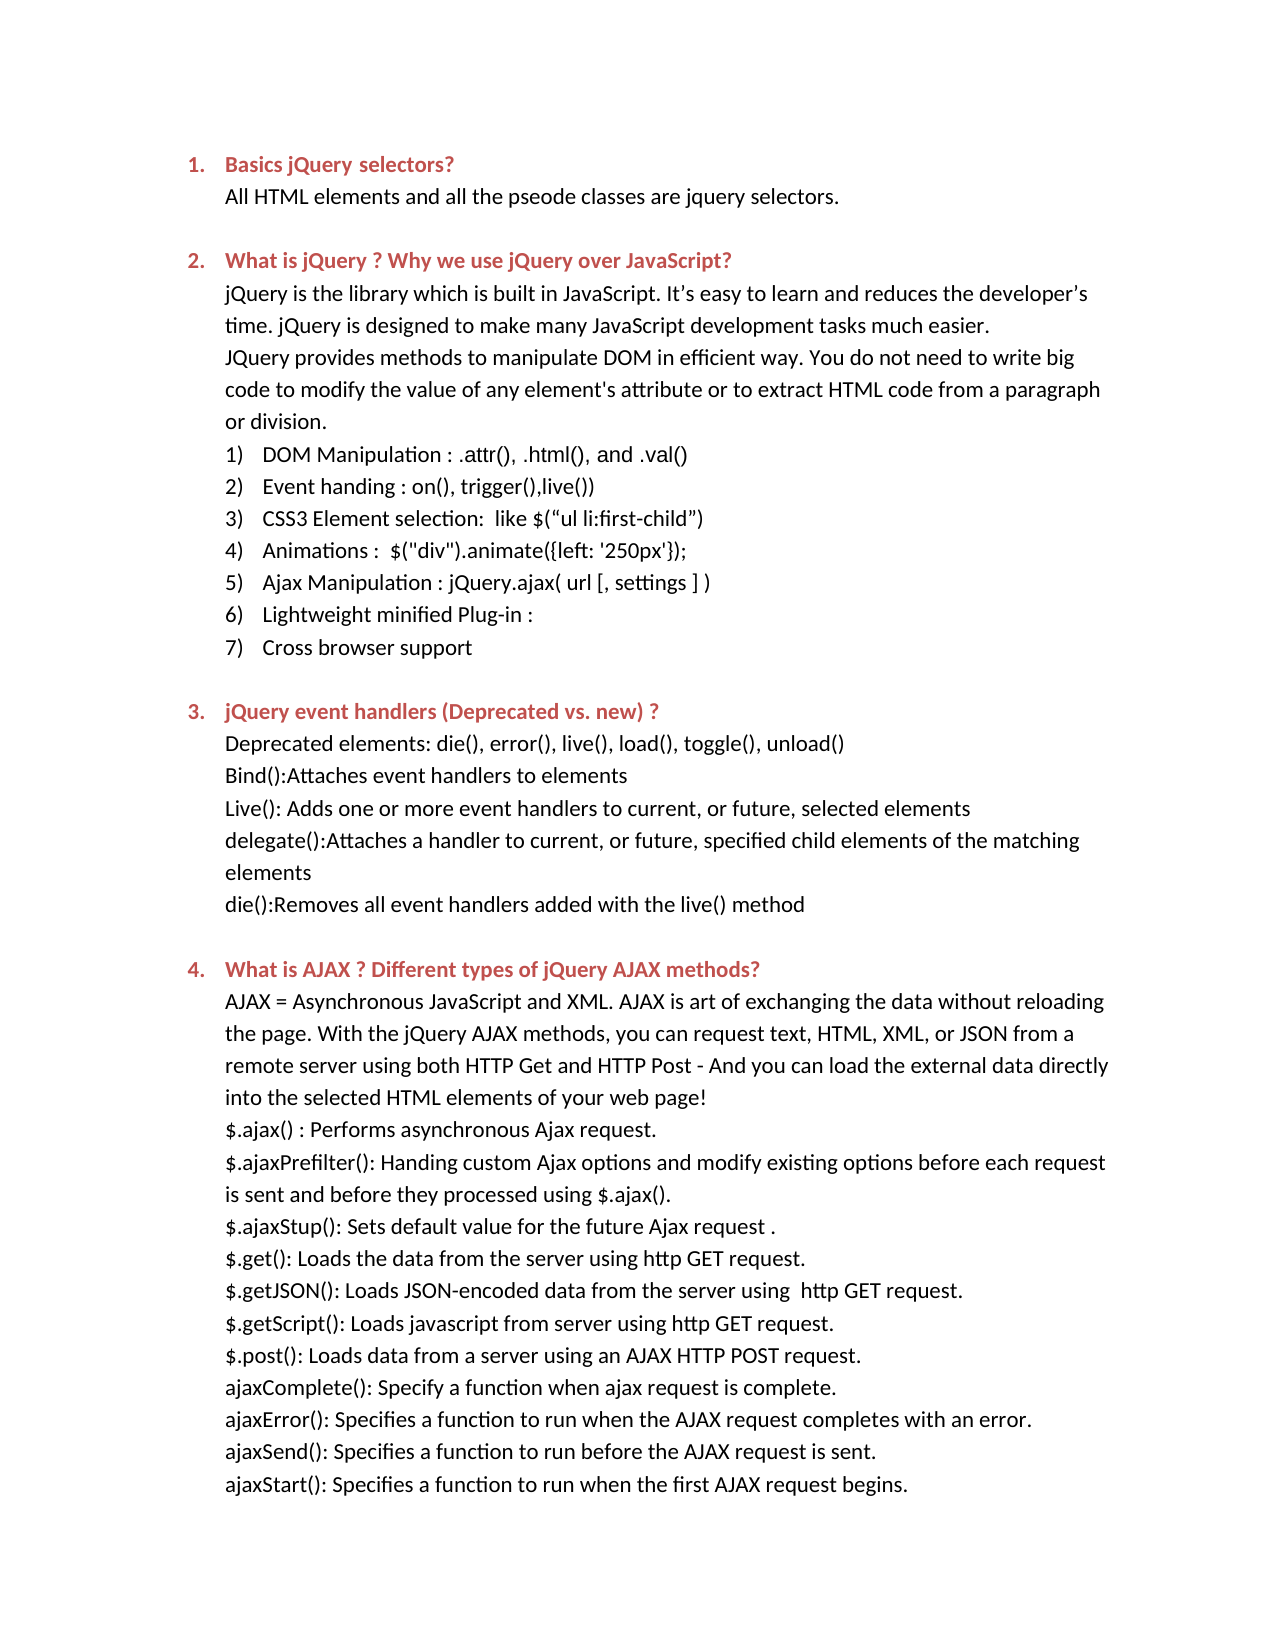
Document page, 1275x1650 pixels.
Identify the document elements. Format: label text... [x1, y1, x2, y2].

list $.getJSON(): Loads JSON-encoded data from the server using http GET request. [225, 1277, 1125, 1304]
list $.ajax() : Performs asynchronous Ajax request. [225, 1116, 1125, 1144]
list $.post(): Loads data from a server using an AJAX HTTP POST request. [225, 1341, 1125, 1369]
list delegate():Attaches a handler to current, or future, specified child elements of the matching elements [225, 826, 1125, 886]
list ajaxStart(): Specifies a function to run when the first AJAX request begins. [225, 1470, 1125, 1498]
list What is jQuery ? Why we use jQuery over JavaScript? [187, 247, 1125, 274]
list Deprecated elements: die(), error(), live(), load(), toggle(), unload() [225, 729, 1125, 757]
list $.ajaxPrefilter(): Handing custom Ajax options and modify existing options before each request is sent and before they processed using $.ajax(). [225, 1148, 1125, 1208]
list $.getScript(): Loads javascript from server using http GET request. [225, 1309, 1125, 1337]
list ajaxError(): Specifies a function to run when the AJAX request completes with an error. [225, 1405, 1125, 1433]
list All HTML elements and all the pseode classes are jquery selectors. [225, 182, 1125, 210]
list Basics jQuery selectors? [187, 150, 1125, 178]
list Animations : $("div").animate({left: '250px'}); [225, 536, 1125, 564]
list ajaxSend(): Specifies a function to run before the AJAX request is sent. [225, 1437, 1125, 1466]
list Ajax Manipulation : jQuery.ajax( url [, settings ] ) [225, 568, 1125, 596]
list $.get(): Loads the data from the server using http GET request. [225, 1244, 1125, 1272]
list die():Removes all event handlers added with the live() method [225, 890, 1125, 918]
list jQuery is the library which is built in JavaScript. It’s easy to learn and reduces the developer’s time. jQuery is designed to make many JavaScript development tasks much easier. [225, 279, 1125, 339]
list CSS3 Element selection: like $(“ul li:first-child”) [225, 504, 1125, 532]
list Live(): Adds one or more event handlers to current, or future, selected elements [225, 794, 1125, 822]
list What is AJAX ? Different types of jQuery AJAX methods? [187, 955, 1125, 983]
list Event handing : on(), trigger(),live()) [225, 472, 1125, 500]
list ajaxComplete(): Specify a function when ajax request is complete. [225, 1373, 1125, 1401]
list Lightweight minified Plug-in : [225, 601, 1125, 629]
list Bind():Attaches event handlers to elements [225, 762, 1125, 789]
list DOM Manipulation : .attr(), .html(), and .val() [225, 440, 1125, 468]
list Cross browser support [225, 633, 1125, 661]
list $.ajaxStup(): Sets default value for the future Ajax request . [225, 1212, 1125, 1240]
list jQuery event handlers (Deprecated vs. new) ? [187, 697, 1125, 725]
list JQuery provides methods to manipulate DOM in efficient way. You do not need to write big code to modify the value of any element's attribute or to extract HTML code from a paragraph or division. [225, 343, 1125, 436]
list AJAX = Asynchronous JavaScript and XML. AJAX is art of exchanging the data without reloading the page. With the jQuery AJAX methods, you can request text, HTML, XML, or JSON from a remote server using both HTTP Get and HTTP Post - And you can load the external data directly into the selected HTML elements of your web page! [225, 987, 1125, 1111]
